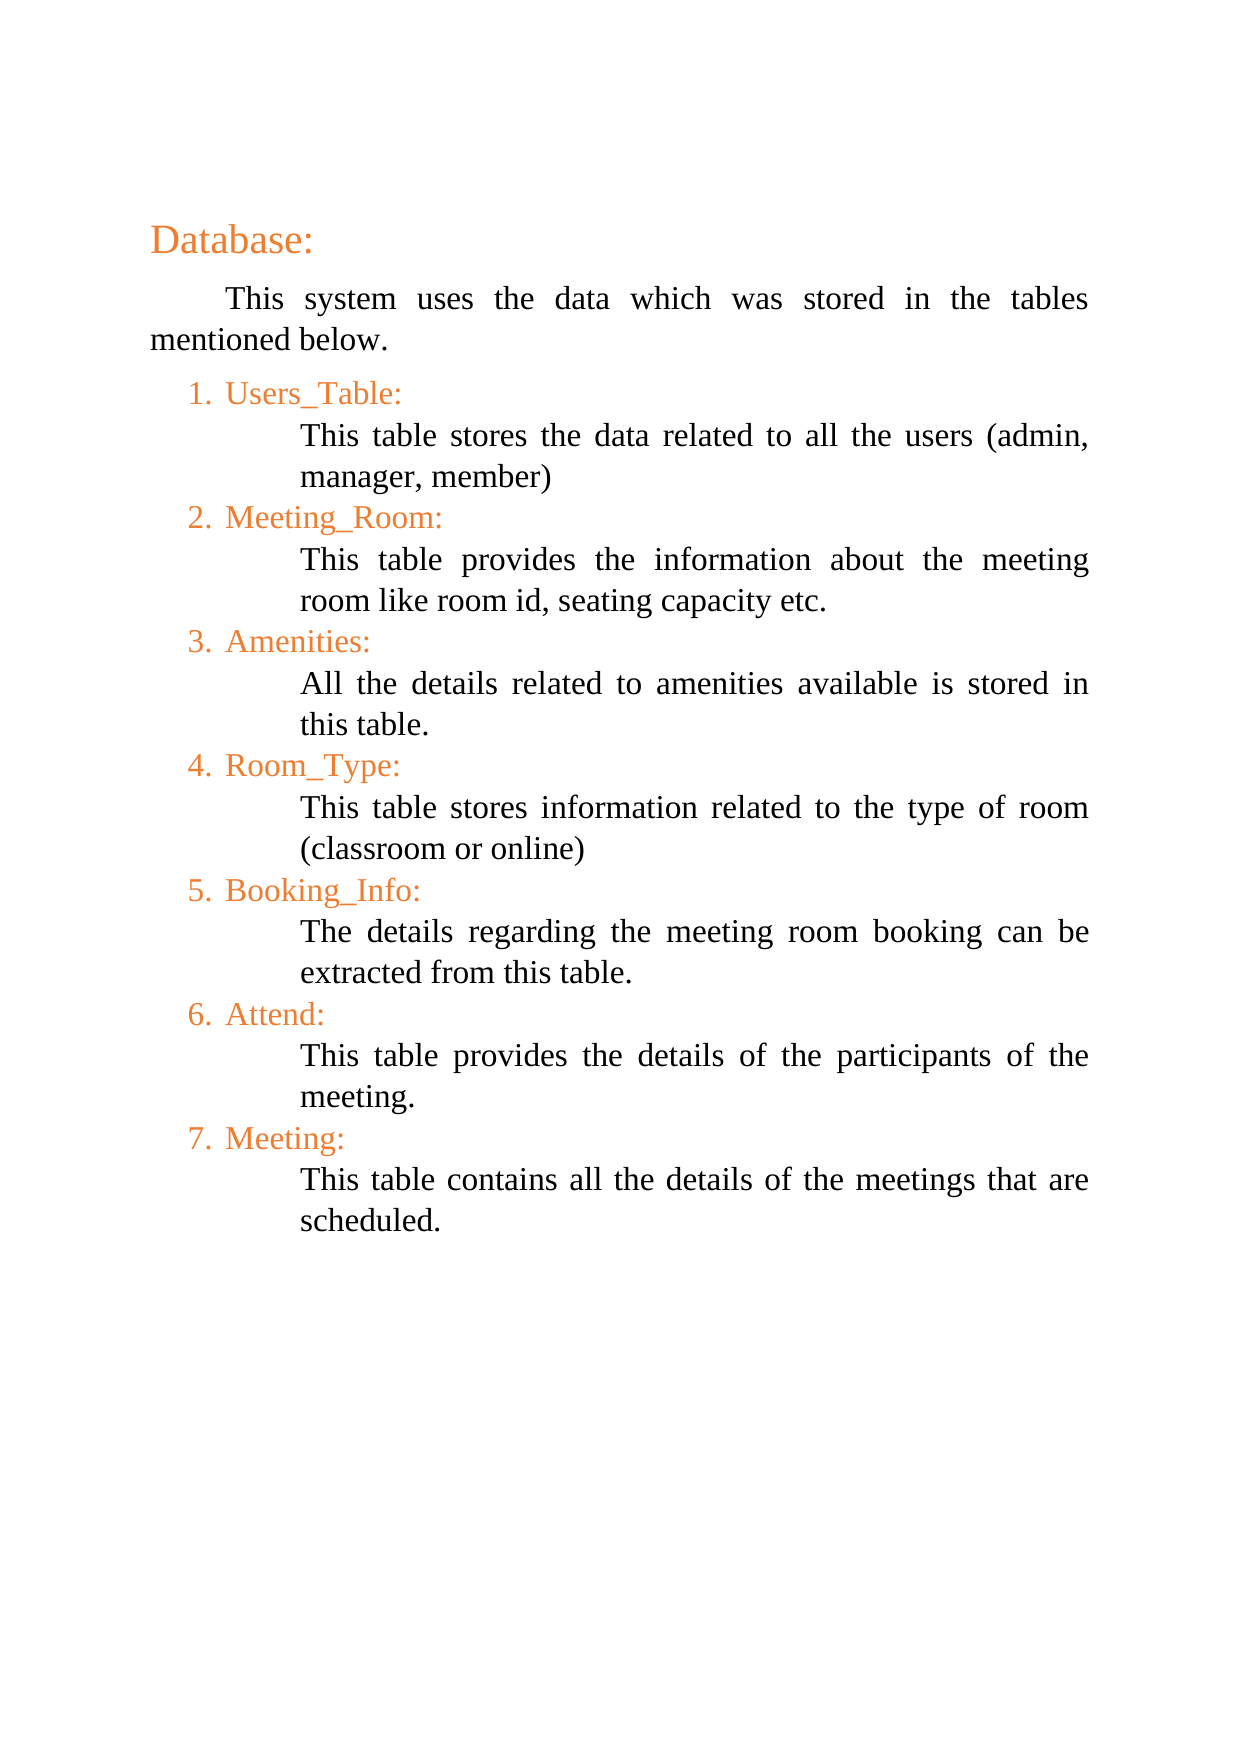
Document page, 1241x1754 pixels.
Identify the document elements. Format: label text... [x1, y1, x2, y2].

list Users_Table: [187, 373, 1090, 412]
list This table provides the details of the participants of the meeting. [300, 1035, 1090, 1115]
list This table contains all the details of the meetings that are scheduled. [300, 1159, 1090, 1239]
list All the details related to amenities available is stored in this table. [300, 663, 1090, 743]
list Booking_Info: [187, 870, 1090, 908]
list Room_Type: [187, 746, 1090, 784]
list Attend: [187, 994, 1090, 1032]
list Meeting_Room: [187, 498, 1090, 536]
list Amenities: [187, 622, 1090, 660]
list The details regarding the meeting room booking can be extracted from this table. [300, 911, 1090, 991]
text Database: [150, 214, 1090, 262]
list This table stores information related to the type of room (classroom or online) [300, 787, 1090, 867]
list Meeting: [187, 1118, 1090, 1156]
text This system uses the data which was stored in the tables mentioned below. [150, 278, 1090, 358]
list This table provides the information about the meeting room like room id, seating capacity etc. [300, 539, 1090, 619]
list This table stores the data related to all the users (admin, manager, member) [300, 415, 1090, 494]
